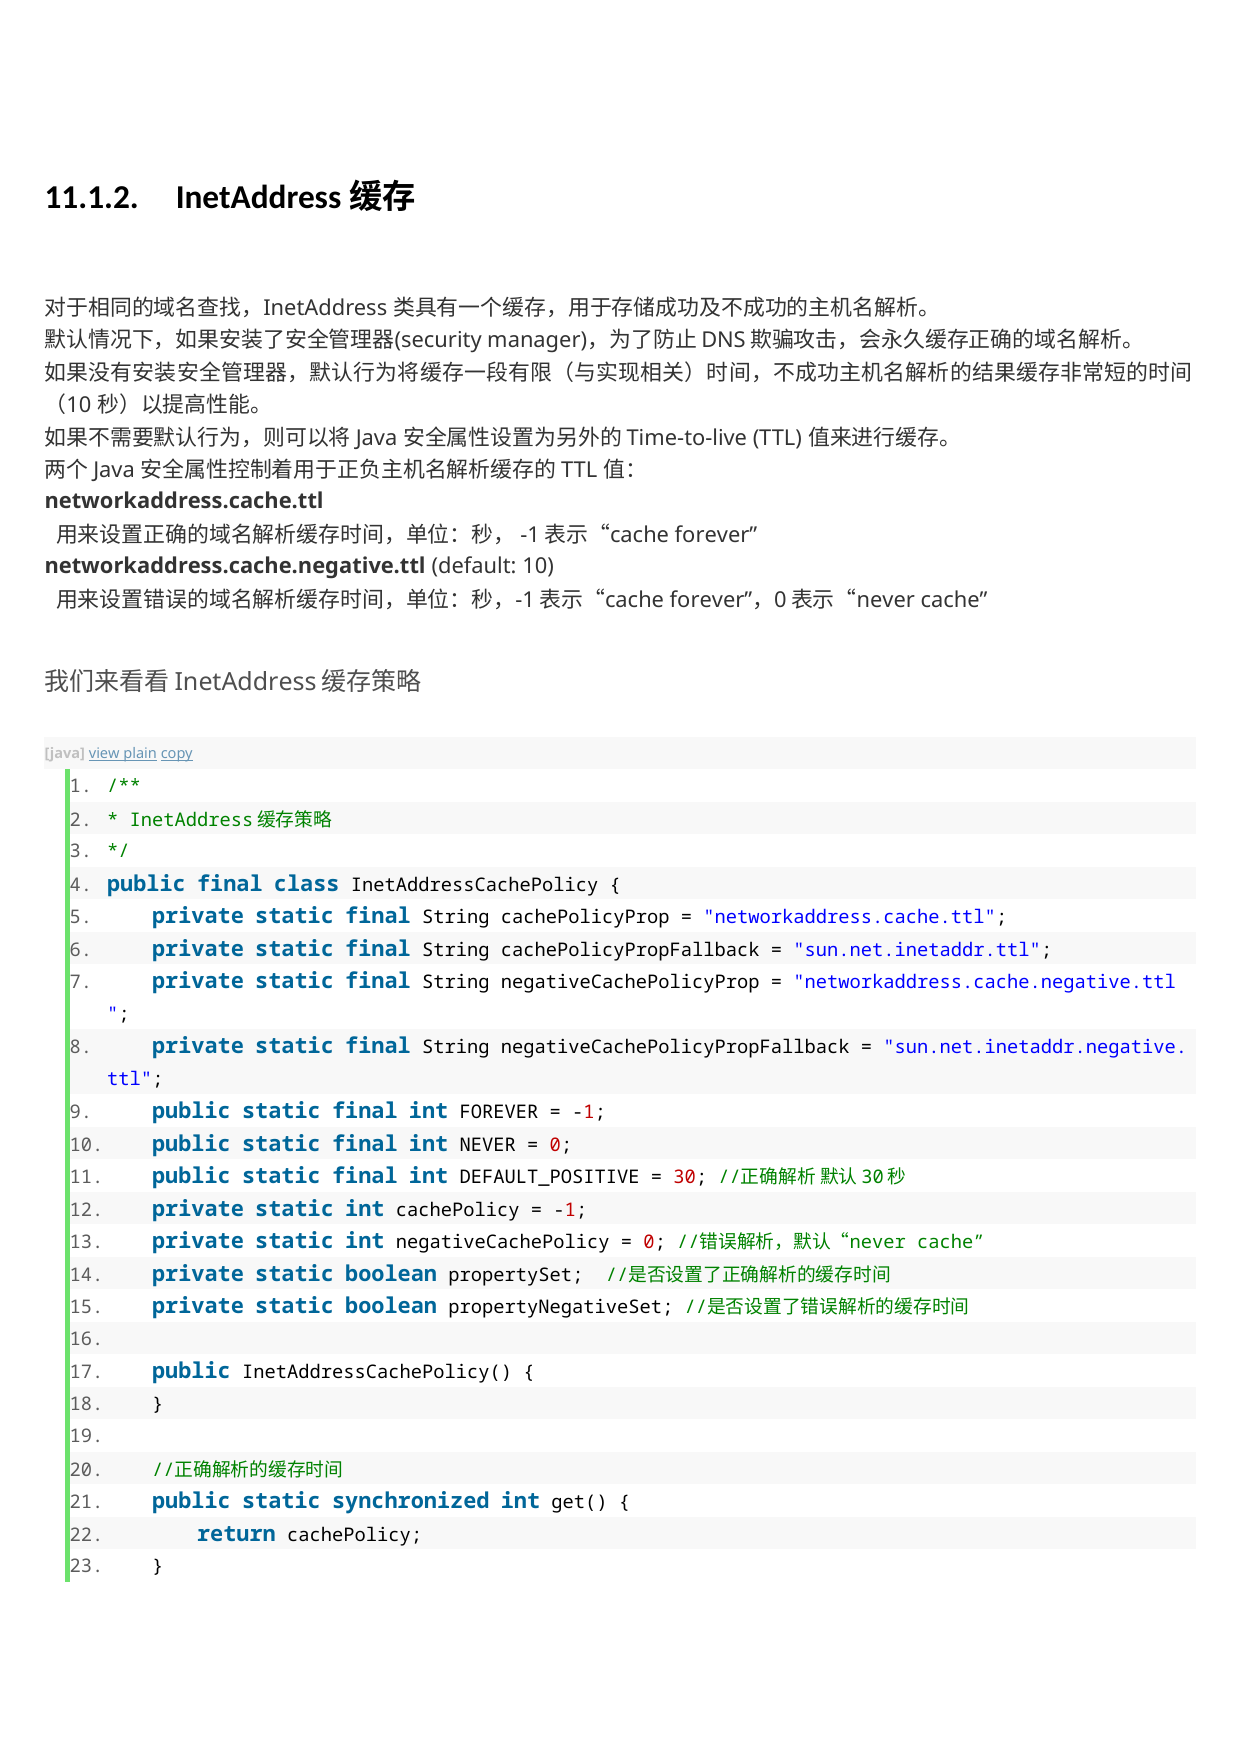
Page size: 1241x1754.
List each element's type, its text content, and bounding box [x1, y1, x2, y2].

list } [70, 1387, 1196, 1419]
list public final class InetAddressCachePolicy { [70, 867, 1196, 899]
list private static int negativeCachePolicy = 0; //错误解析，默认“never cache” [70, 1224, 1196, 1257]
text 对于相同的域名查找，InetAddress 类具有一个缓存，用于存储成功及不成功的主机名解析。 默认情况下，如果安装了安全管理器(security manager)，为了防止DNS欺骗攻击，会永久缓存正确的域名解析。 如果没有安装安全管理器，默认行为将缓存一段有限（与实现相关）时间，不成功主机名解析的结果缓存非常短的时间（10 秒）以提高性能。 如果不需要默认行为，则可以将 Java 安全属性设置为另外的 Time-to-live (TTL) 值来进行缓存。 两个 Java 安全属性控制着用于正负主机名解析缓存的 TTL 值： [44, 386, 1196, 484]
list public static final int NEVER = 0; [70, 1127, 1196, 1159]
list private static boolean propertyNegativeSet; //是否设置了错误解析的缓存时间 [70, 1289, 1196, 1322]
list public static final int FOREVER = -1; [70, 1094, 1196, 1127]
subtitle InetAddress 缓存 [44, 162, 1196, 227]
list public static synchronized int get() { [70, 1484, 1196, 1517]
list return cachePolicy; [70, 1517, 1196, 1549]
list private static final String cachePolicyPropFallback = "sun.net.inetaddr.ttl"; [70, 932, 1196, 964]
list private static int cachePolicy = -1; [70, 1192, 1196, 1224]
list //正确解析的缓存时间 [70, 1452, 1196, 1484]
list } [70, 1549, 1196, 1582]
list private static boolean propertySet; //是否设置了正确解析的缓存时间 [70, 1257, 1196, 1289]
text [java] view plain copy [44, 737, 1196, 769]
text networkaddress.cache.ttl 用来设置正确的域名解析缓存时间，单位：秒， -1表示“cache forever” networkaddress.cache.negative.ttl (default: 10) 用来设置错误的域名解析缓存时间，单位：秒，-1表示“cache forever”，0表示“never cache” [44, 484, 1196, 647]
list private static final String negativeCachePolicyPropFallback = "sun.net.inetaddr.negative.ttl"; [70, 1029, 1196, 1094]
list public InetAddressCachePolicy() { [70, 1354, 1196, 1387]
list private static final String cachePolicyProp = "networkaddress.cache.ttl"; [70, 899, 1196, 932]
list * InetAddress缓存策略 [70, 802, 1196, 834]
list /** [70, 769, 1196, 802]
text 我们来看看InetAddress缓存策略 [44, 647, 1196, 712]
list public static final int DEFAULT_POSITIVE = 30; //正确解析 默认30秒 [70, 1159, 1196, 1192]
list */ [70, 834, 1196, 867]
list private static final String negativeCachePolicyProp = "networkaddress.cache.negative.ttl"; [70, 964, 1196, 1029]
text 对于相同的域名查找，InetAddress 类具有一个缓存，用于存储成功及不成功的主机名解析。 默认情况下，如果安装了安全管理器(security manager)，为了防止DNS欺骗攻击，会永久缓存正确的域名解析。 如果没有安装安全管理器，默认行为将缓存一段有限（与实现相关）时间，不成功主机名解析的结果缓存非常短的时间（10 秒）以提高性能。 如果不需要默认行为，则可以将 Java 安全属性设置为另外的 Time-to-live (TTL) 值来进行缓存。 两个 Java 安全属性控制着用于正负主机名解析缓存的 TTL 值： [44, 289, 1196, 355]
